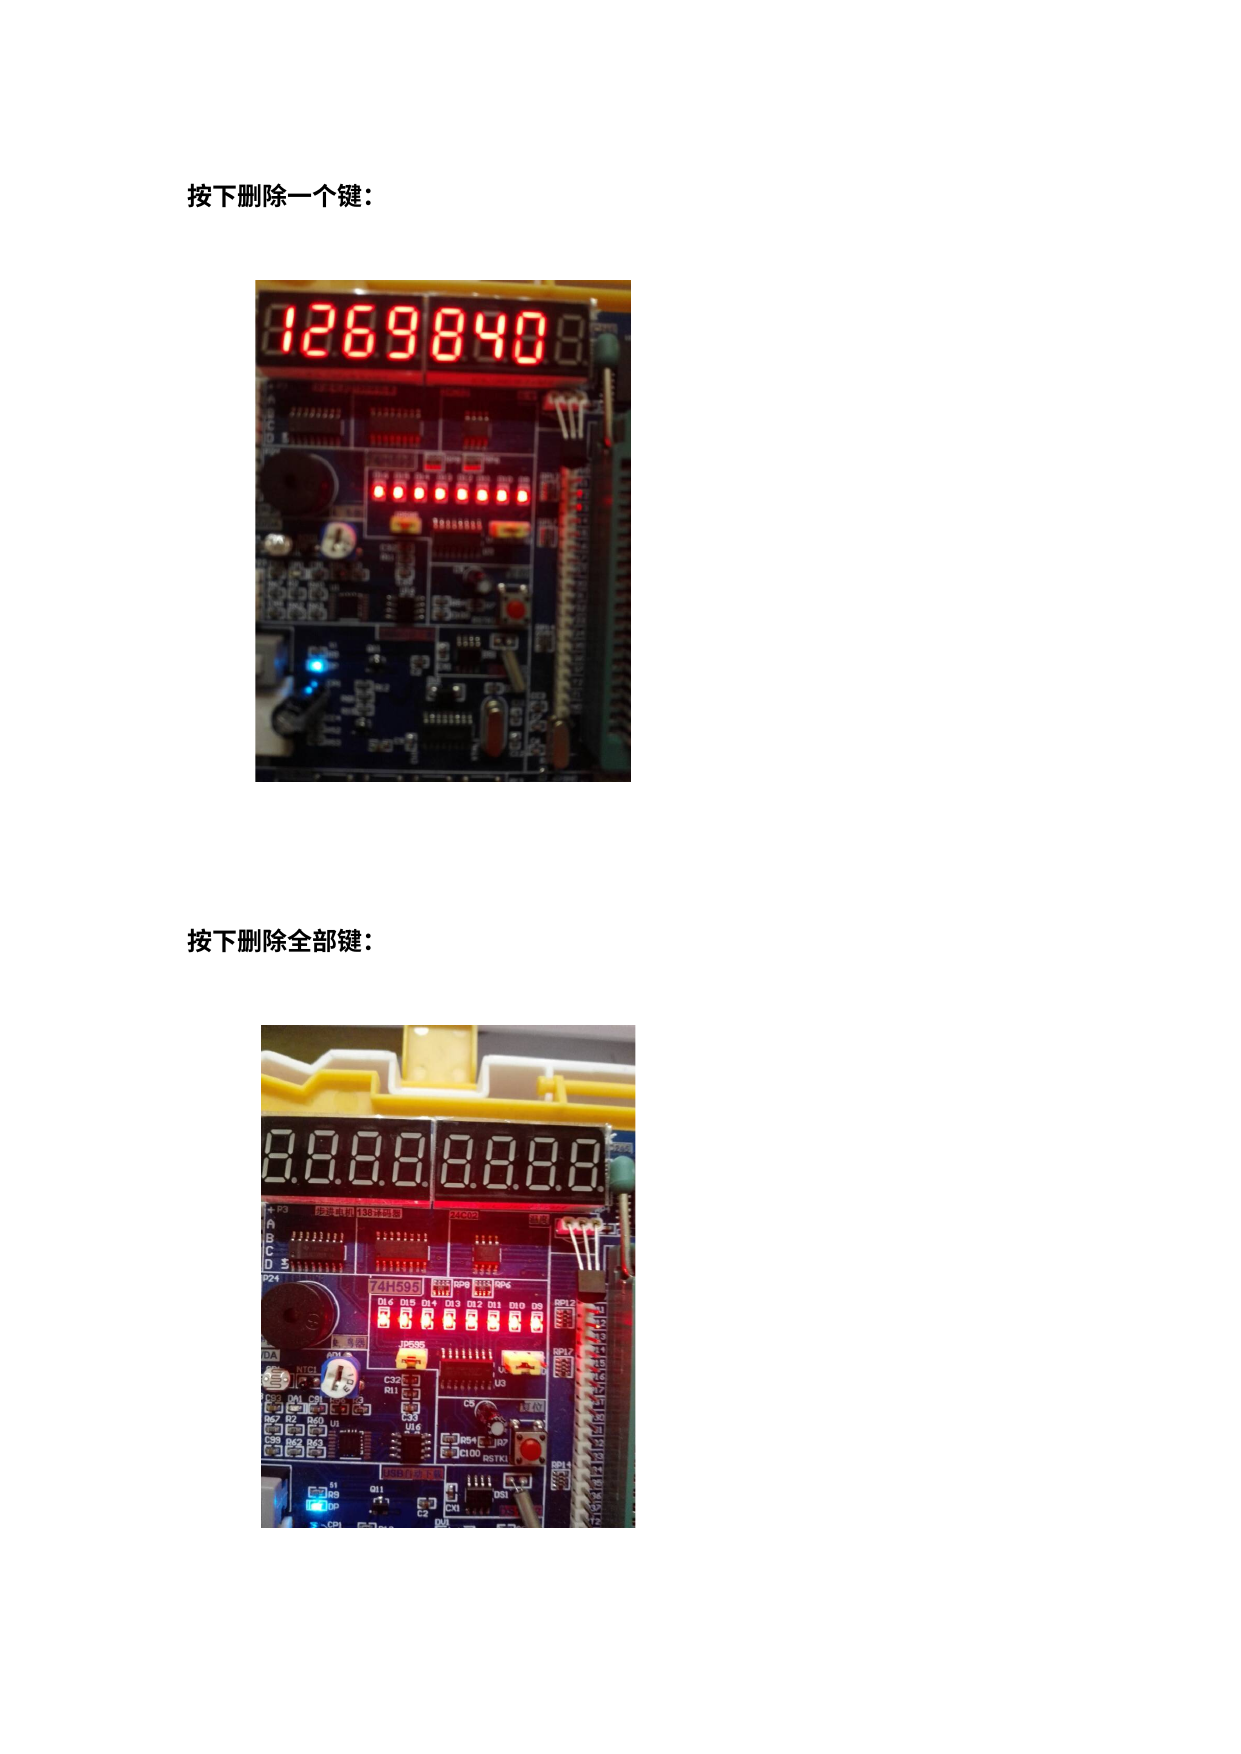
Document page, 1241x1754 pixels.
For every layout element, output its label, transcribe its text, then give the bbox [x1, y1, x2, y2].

picture [261, 1025, 636, 1528]
picture [255, 280, 631, 782]
subtitle 按下删除全部键： [187, 907, 1053, 972]
subtitle 按下删除一个键： [187, 162, 1053, 227]
